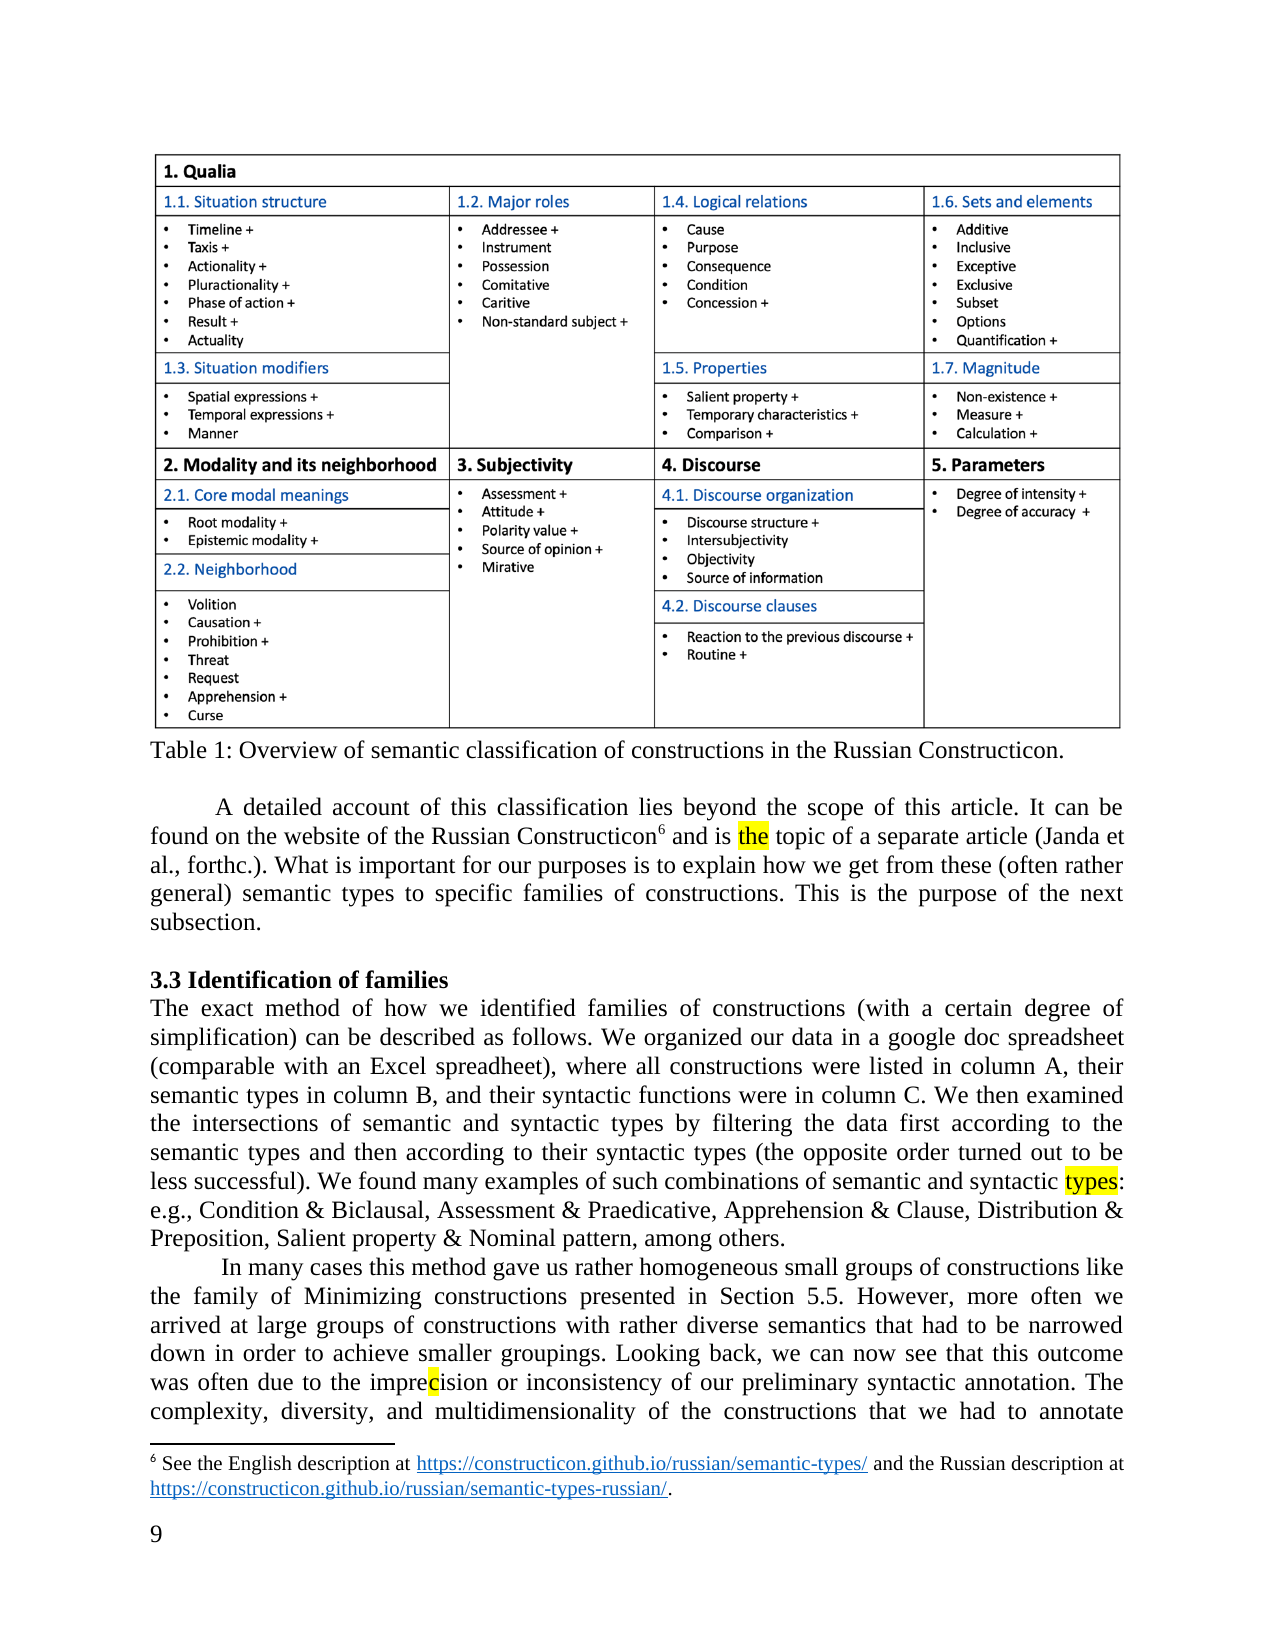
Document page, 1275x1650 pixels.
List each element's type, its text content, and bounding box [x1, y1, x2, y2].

text A detailed account of this classification lies beyond the scope of this article. It can be found on the website of the Russian Constructicon and is the topic of a separate article (Janda et al., forthc.). What is important for our purposes is to explain how we get from these (often rather general) semantic types to specific families of constructions. This is the purpose of the next subsection. [150, 792, 1125, 936]
text Table 1: Overview of semantic classification of constructions in the Russian Constructicon. [150, 735, 1125, 763]
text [150, 1252, 1125, 1425]
text 3.3 Identification of families [150, 965, 1125, 993]
text The exact method of how we identified families of constructions (with a certain degree of simplification) can be described as follows. We organized our data in a google doc spreadsheet (comparable with an Excel spreadheet), where all constructions were listed in column A, their semantic types in column B, and their syntactic functions were in column C. We then examined the intersections of semantic and syntactic types by filtering the data first according to the semantic types and then according to their syntactic types (the opposite order turned out to be less successful). We found many examples of such combinations of semantic and syntactic types: e.g., Condition & Biclausal, Assessment & Praedicative, Apprehension & Clause, Distribution & Preposition, Salient property & Nominal pattern, among others. [150, 993, 1125, 1252]
picture [150, 150, 1125, 735]
